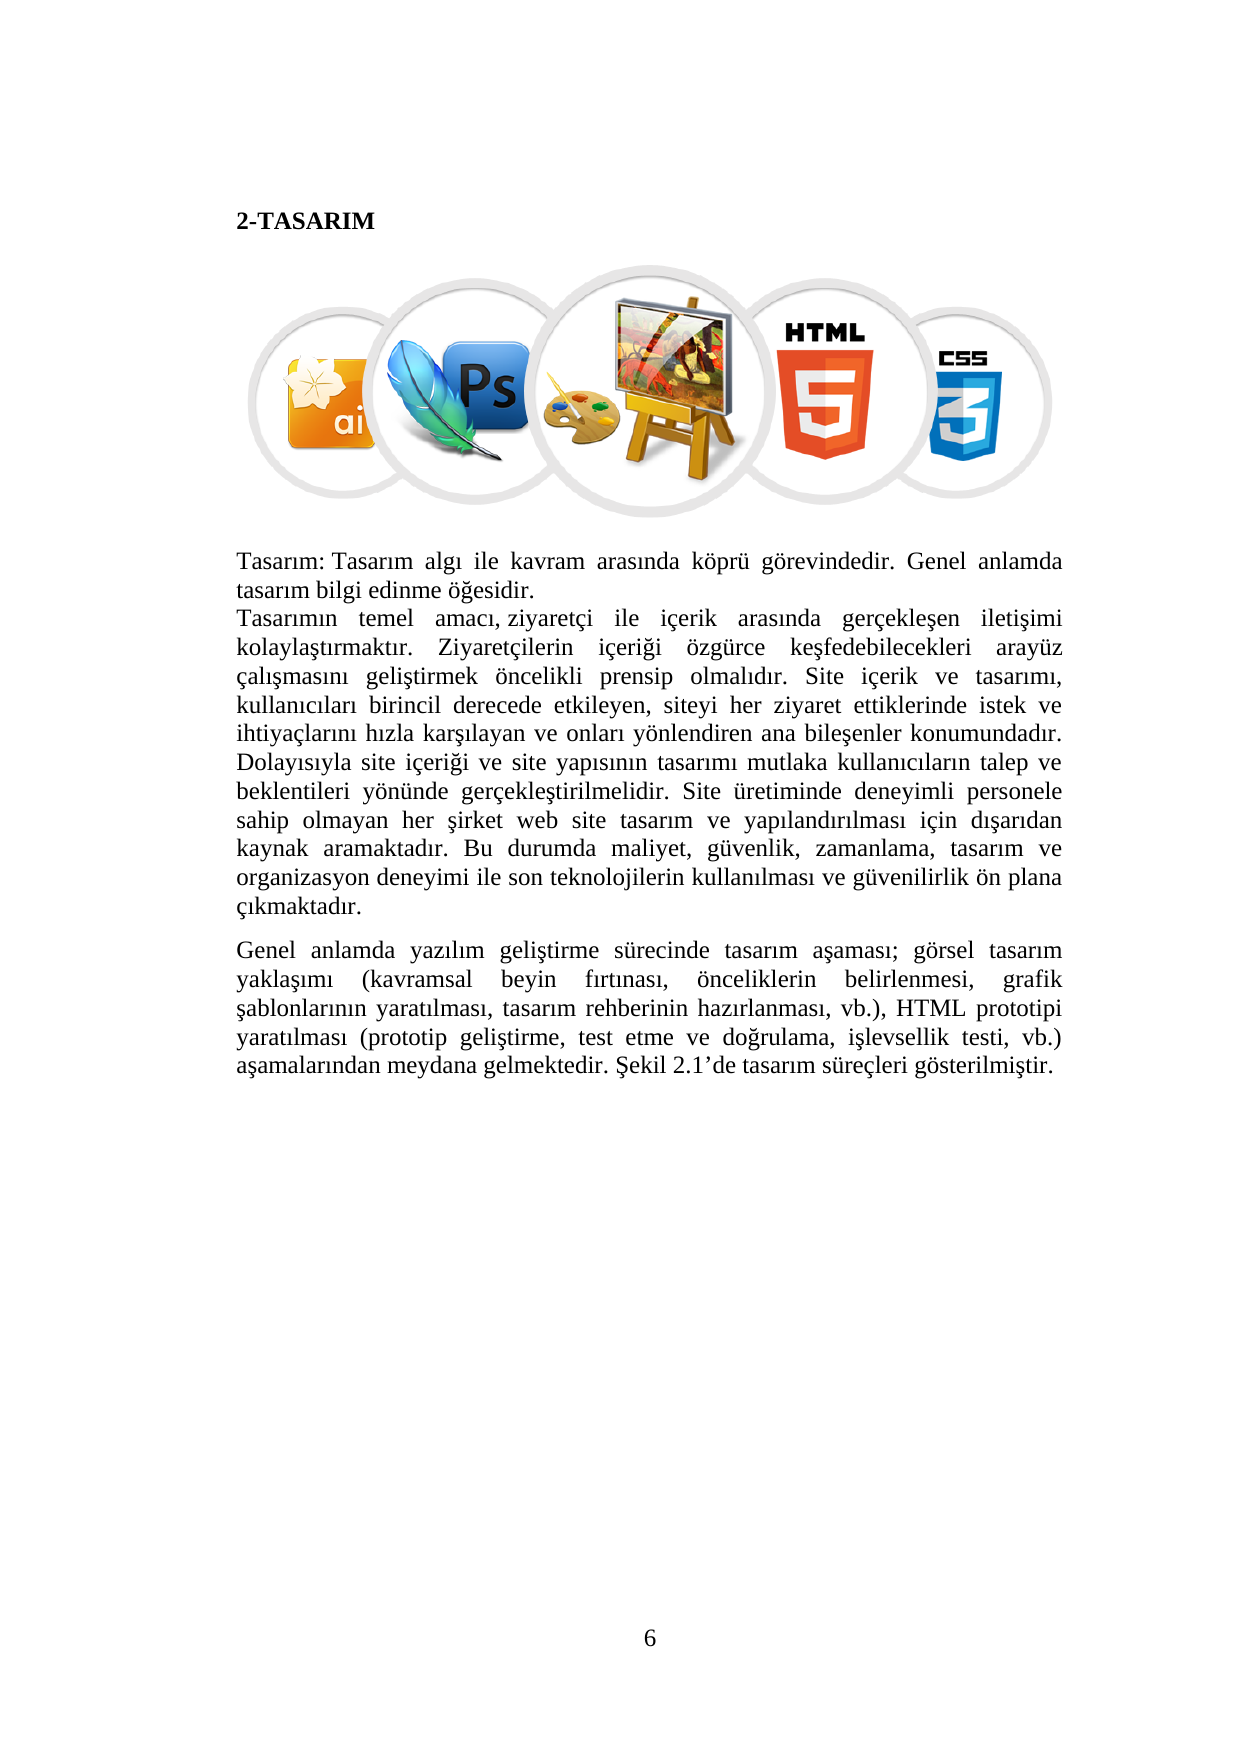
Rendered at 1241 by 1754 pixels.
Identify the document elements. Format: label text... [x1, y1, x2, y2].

text Tasarımın temel amacı, ziyaretçi ile içerik arasında gerçekleşen iletişimi kolaylaştırmaktır. Ziyaretçilerin içeriği özgürce keşfedebilecekleri arayüz çalışmasını geliştirmek öncelikli prensip olmalıdır. Site içerik ve tasarımı, kullanıcıları birincil derecede etkileyen, siteyi her ziyaret ettiklerinde istek ve ihtiyaçlarını hızla karşılayan ve onları yönlendiren ana bileşenler konumundadır. Dolayısıyla site içeriği ve site yapısının tasarımı mutlaka kullanıcıların talep ve beklentileri yönünde gerçekleştirilmelidir. Site üretiminde deneyimli personele sahip olmayan her şirket web site tasarım ve yapılandırılması için dışarıdan kaynak aramaktadır. Bu durumda maliyet, güvenlik, zamanlama, tasarım ve organizasyon deneyimi ile son teknolojilerin kullanılması ve güvenilirlik ön plana çıkmaktadır. [236, 603, 1063, 920]
text Genel anlamda yazılım geliştirme sürecinde tasarım aşaması; görsel tasarım yaklaşımı (kavramsal beyin fırtınası, önceliklerin belirlenmesi, grafik şablonlarının yaratılması, tasarım rehberinin hazırlanması, vb.), HTML prototipi yaratılması (prototip geliştirme, test etme ve doğrulama, işlevsellik testi, vb.) aşamalarından meydana gelmektedir. Şekil 2.1’de tasarım süreçleri gösterilmiştir. [236, 935, 1063, 1079]
text 2-TASARIM [236, 206, 1063, 235]
picture [236, 263, 1063, 518]
text Tasarım: Tasarım algı ile kavram arasında köprü görevindedir. Genel anlamda tasarım bilgi edinme öğesidir. [236, 546, 1063, 603]
